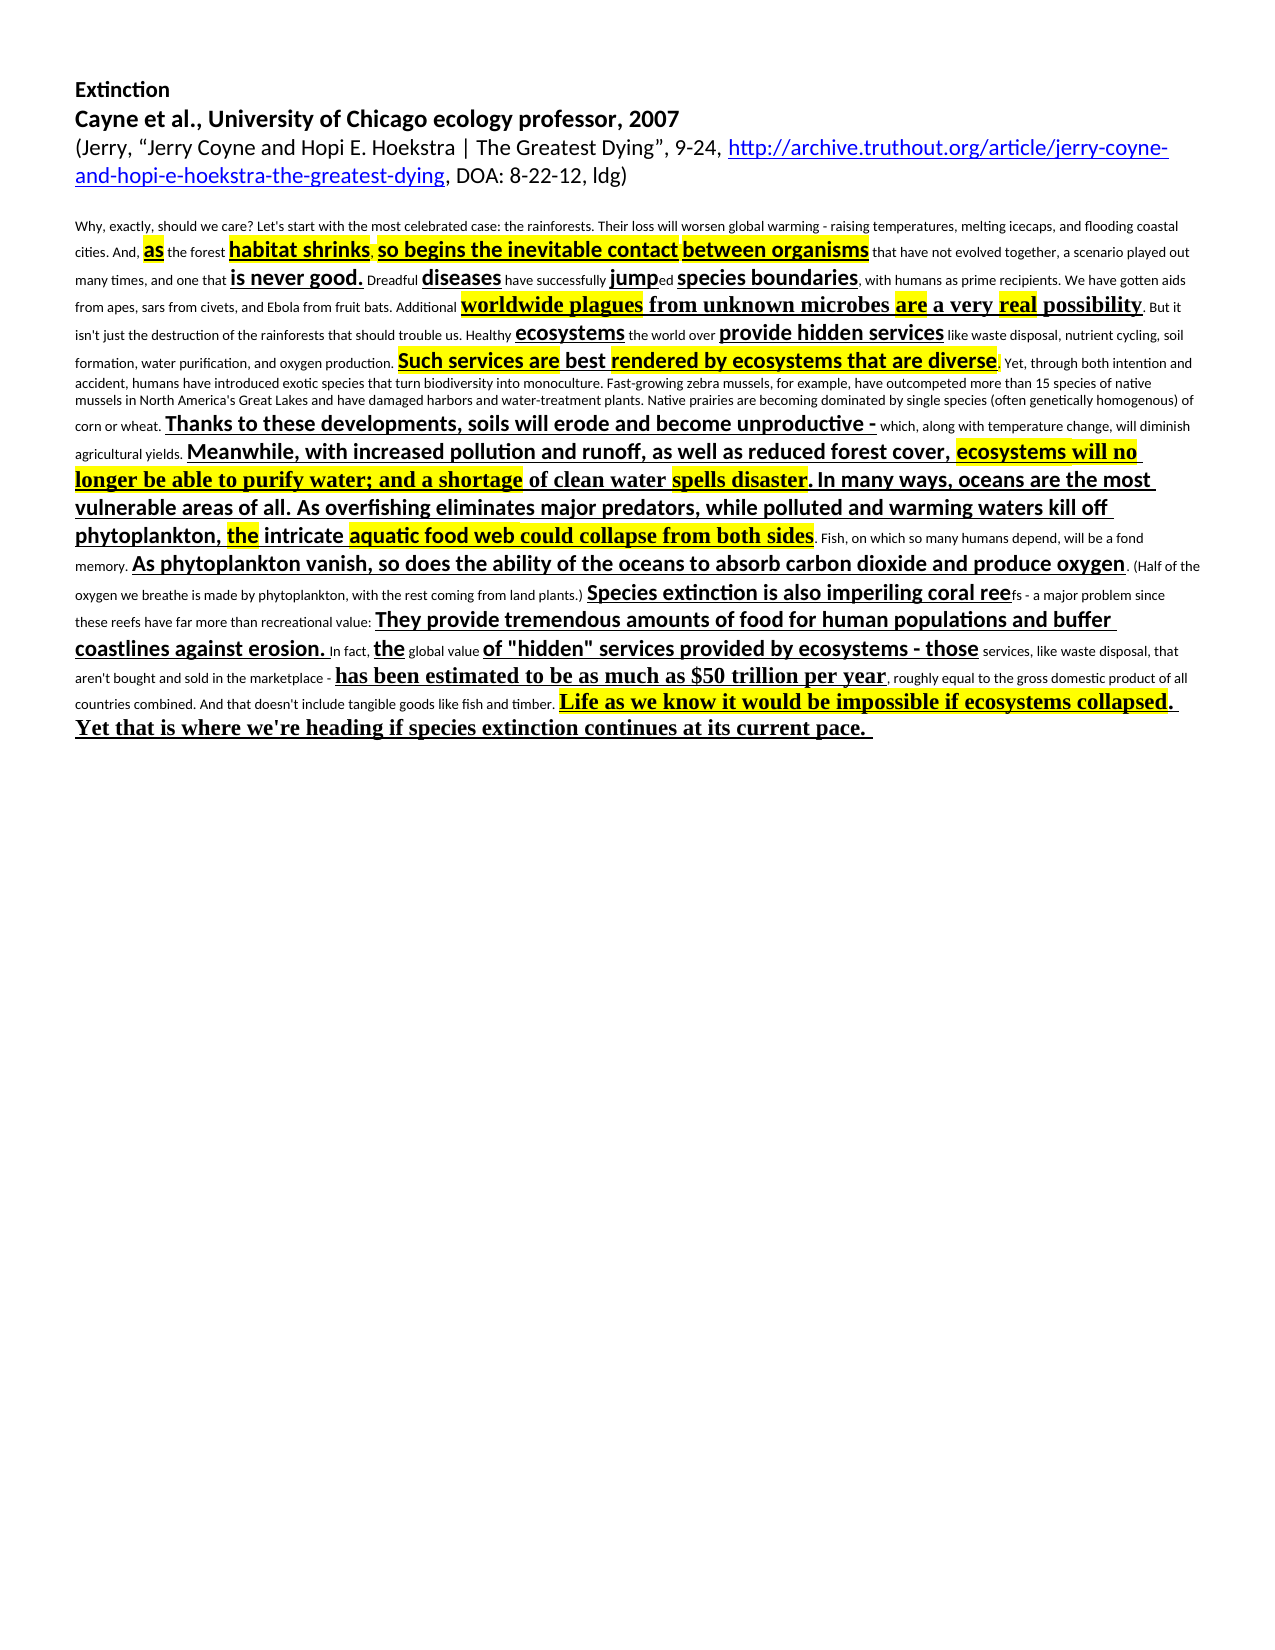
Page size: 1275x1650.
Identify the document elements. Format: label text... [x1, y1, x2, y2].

text Why, exactly, should we care? Let's start with the most celebrated case: the rainforests. Their loss will worsen global warming - raising temperatures, melting icecaps, and flooding coastal cities. And, as the forest habitat shrinks, so begins the inevitable contact between organisms that have not evolved together, a scenario played out many times, and one that is never good. Dreadful diseases have successfully jumped species boundaries, with humans as prime recipients. We have gotten aids from apes, sars from civets, and Ebola from fruit bats. Additional worldwide plagues from unknown microbes are a very real possibility. But it isn't just the destruction of the rainforests that should trouble us. Healthy ecosystems the world over provide hidden services like waste disposal, nutrient cycling, soil formation, water purification, and oxygen production. Such services are best rendered by ecosystems that are diverse. Yet, through both intention and accident, humans have introduced exotic species that turn biodiversity into monoculture. Fast-growing zebra mussels, for example, have outcompeted more than 15 species of native mussels in North America's Great Lakes and have damaged harbors and water-treatment plants. Native prairies are becoming dominated by single species (often genetically homogenous) of corn or wheat. Thanks to these developments, soils will erode and become unproductive - which, along with temperature change, will diminish agricultural yields. Meanwhile, with increased pollution and runoff, as well as reduced forest cover, ecosystems will no longer be able to purify water; and a shortage of clean water spells disaster. In many ways, oceans are the most vulnerable areas of all. As overfishing eliminates major predators, while polluted and warming waters kill off phytoplankton, the intricate aquatic food web could collapse from both sides. Fish, on which so many humans depend, will be a fond memory. As phytoplankton vanish, so does the ability of the oceans to absorb carbon dioxide and produce oxygen. (Half of the oxygen we breathe is made by phytoplankton, with the rest coming from land plants.) Species extinction is also imperiling coral reefs - a major problem since these reefs have far more than recreational value: They provide tremendous amounts of food for human populations and buffer coastlines against erosion. In fact, the global value of "hidden" services provided by ecosystems - those services, like waste disposal, that aren't bought and sold in the marketplace - has been estimated to be as much as $50 trillion per year, roughly equal to the gross domestic product of all countries combined. And that doesn't include tangible goods like fish and timber. Life as we know it would be impossible if ecosystems collapsed. Yet that is where we're heading if species extinction continues at its current pace. [75, 218, 1200, 741]
text Cayne et al., University of Chicago ecology professor, 2007 [75, 103, 1200, 133]
text Extinction [75, 75, 1200, 103]
text (Jerry, “Jerry Coyne and Hopi E. Hoekstra | The Greatest Dying”, 9-24, http://archive.truthout.org/article/jerry-coyne-and-hopi-e-hoekstra-the-greatest-dying, DOA: 8-22-12, ldg) [75, 133, 1200, 189]
